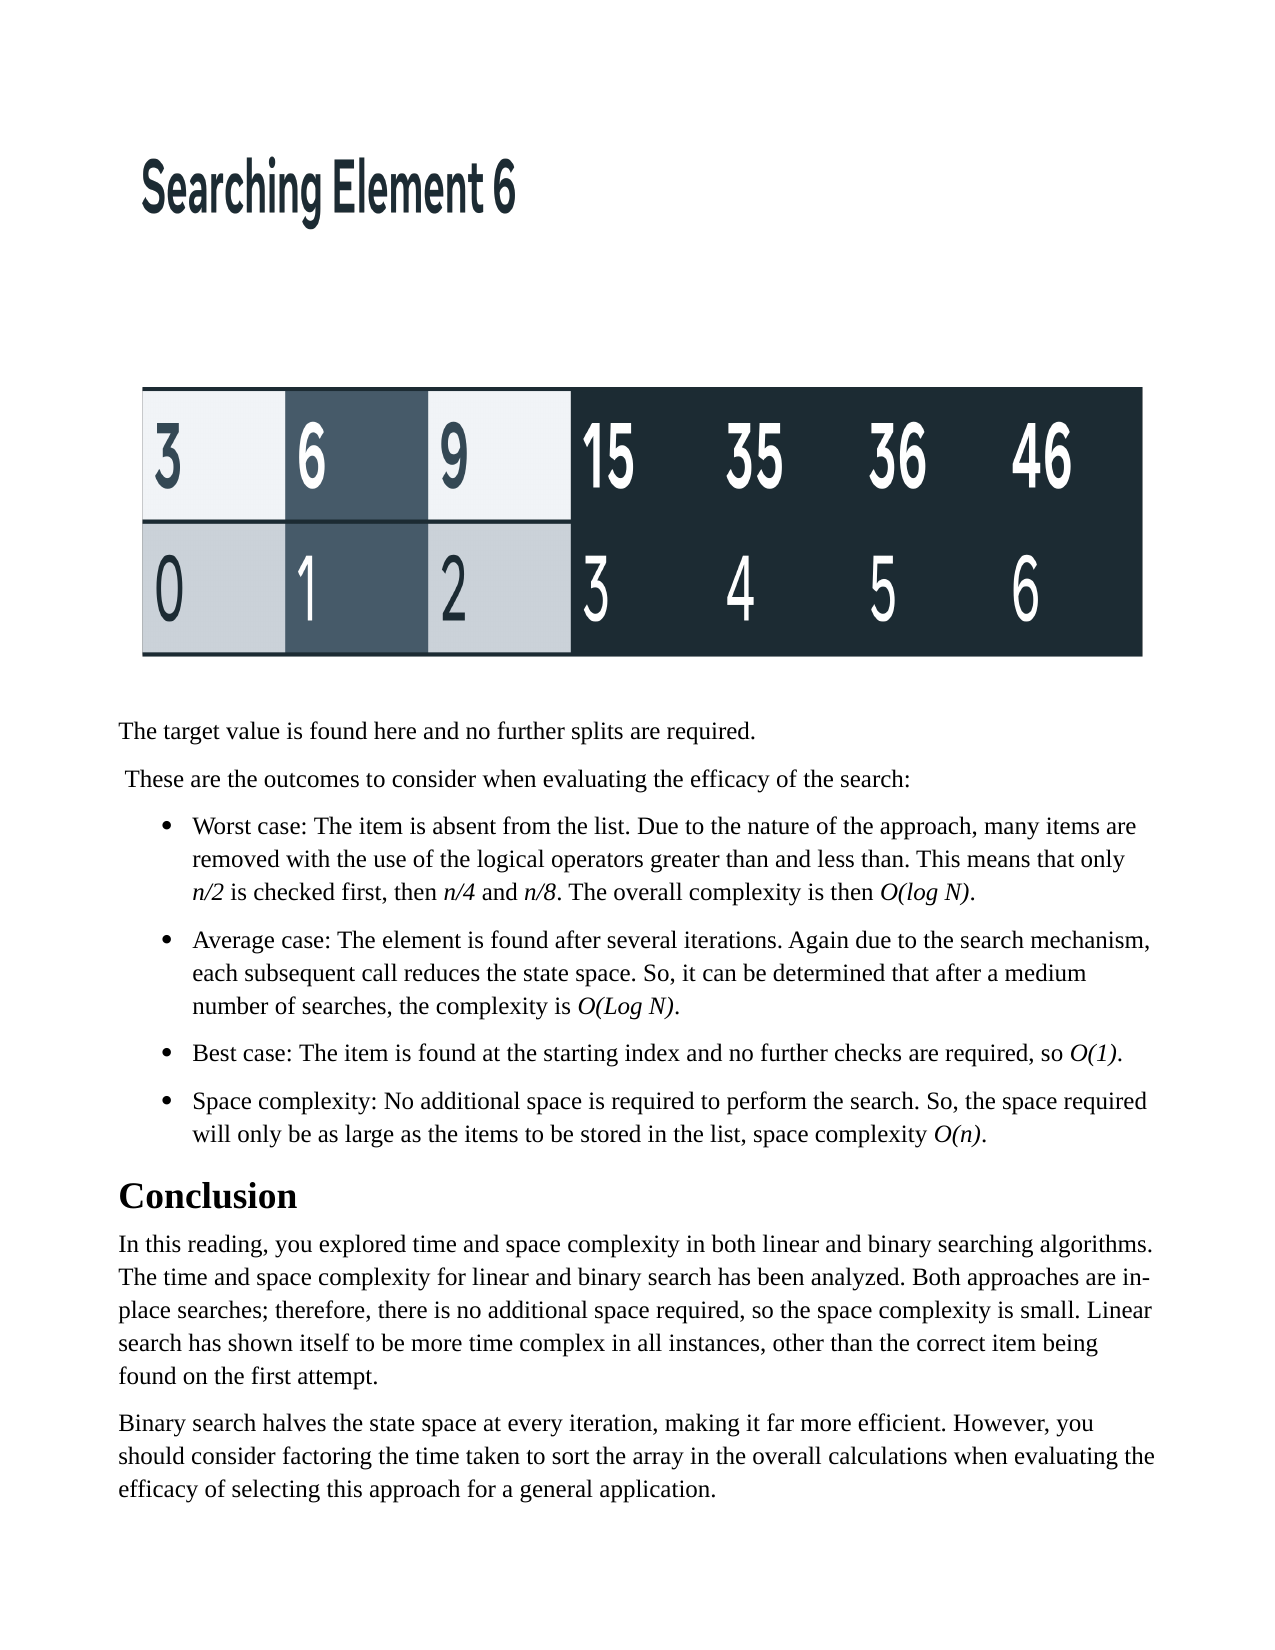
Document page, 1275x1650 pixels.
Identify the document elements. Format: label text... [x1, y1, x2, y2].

list Worst case: The item is absent from the list. Due to the nature of the approach, many items are removed with the use of the logical operators greater than and less than. This means that only n/2 is checked first, then n/4 and n/8. The overall complexity is then O(log N). [162, 811, 1157, 906]
text The target value is found here and no further splits are required. [118, 716, 1157, 745]
text Binary search halves the state space at every iteration, making it far more efficient. However, you should consider factoring the time taken to sort the array in the overall calculations when evaluating the efficacy of selecting this approach for a general application. [118, 1408, 1157, 1503]
list Average case: The element is found after several iterations. Again due to the search mechanism, each subsequent call reduces the state space. So, it can be determined that after a medium number of searches, the complexity is O(Log N). [162, 925, 1157, 1020]
subtitle Conclusion [118, 1173, 1157, 1216]
text These are the outcomes to consider when evaluating the efficacy of the search: [118, 764, 1157, 792]
picture [118, 118, 1144, 698]
list Space complexity: No additional space is required to perform the search. So, the space required will only be as large as the items to be stored in the list, space complexity O(n). [162, 1086, 1157, 1148]
list Best case: The item is found at the starting index and no further checks are required, so O(1). [162, 1038, 1157, 1067]
text In this reading, you explored time and space complexity in both linear and binary searching algorithms. The time and space complexity for linear and binary search has been analyzed. Both approaches are in-place searches; therefore, there is no additional space required, so the space complexity is small. Linear search has shown itself to be more time complex in all instances, other than the correct item being found on the first attempt. [118, 1229, 1157, 1389]
